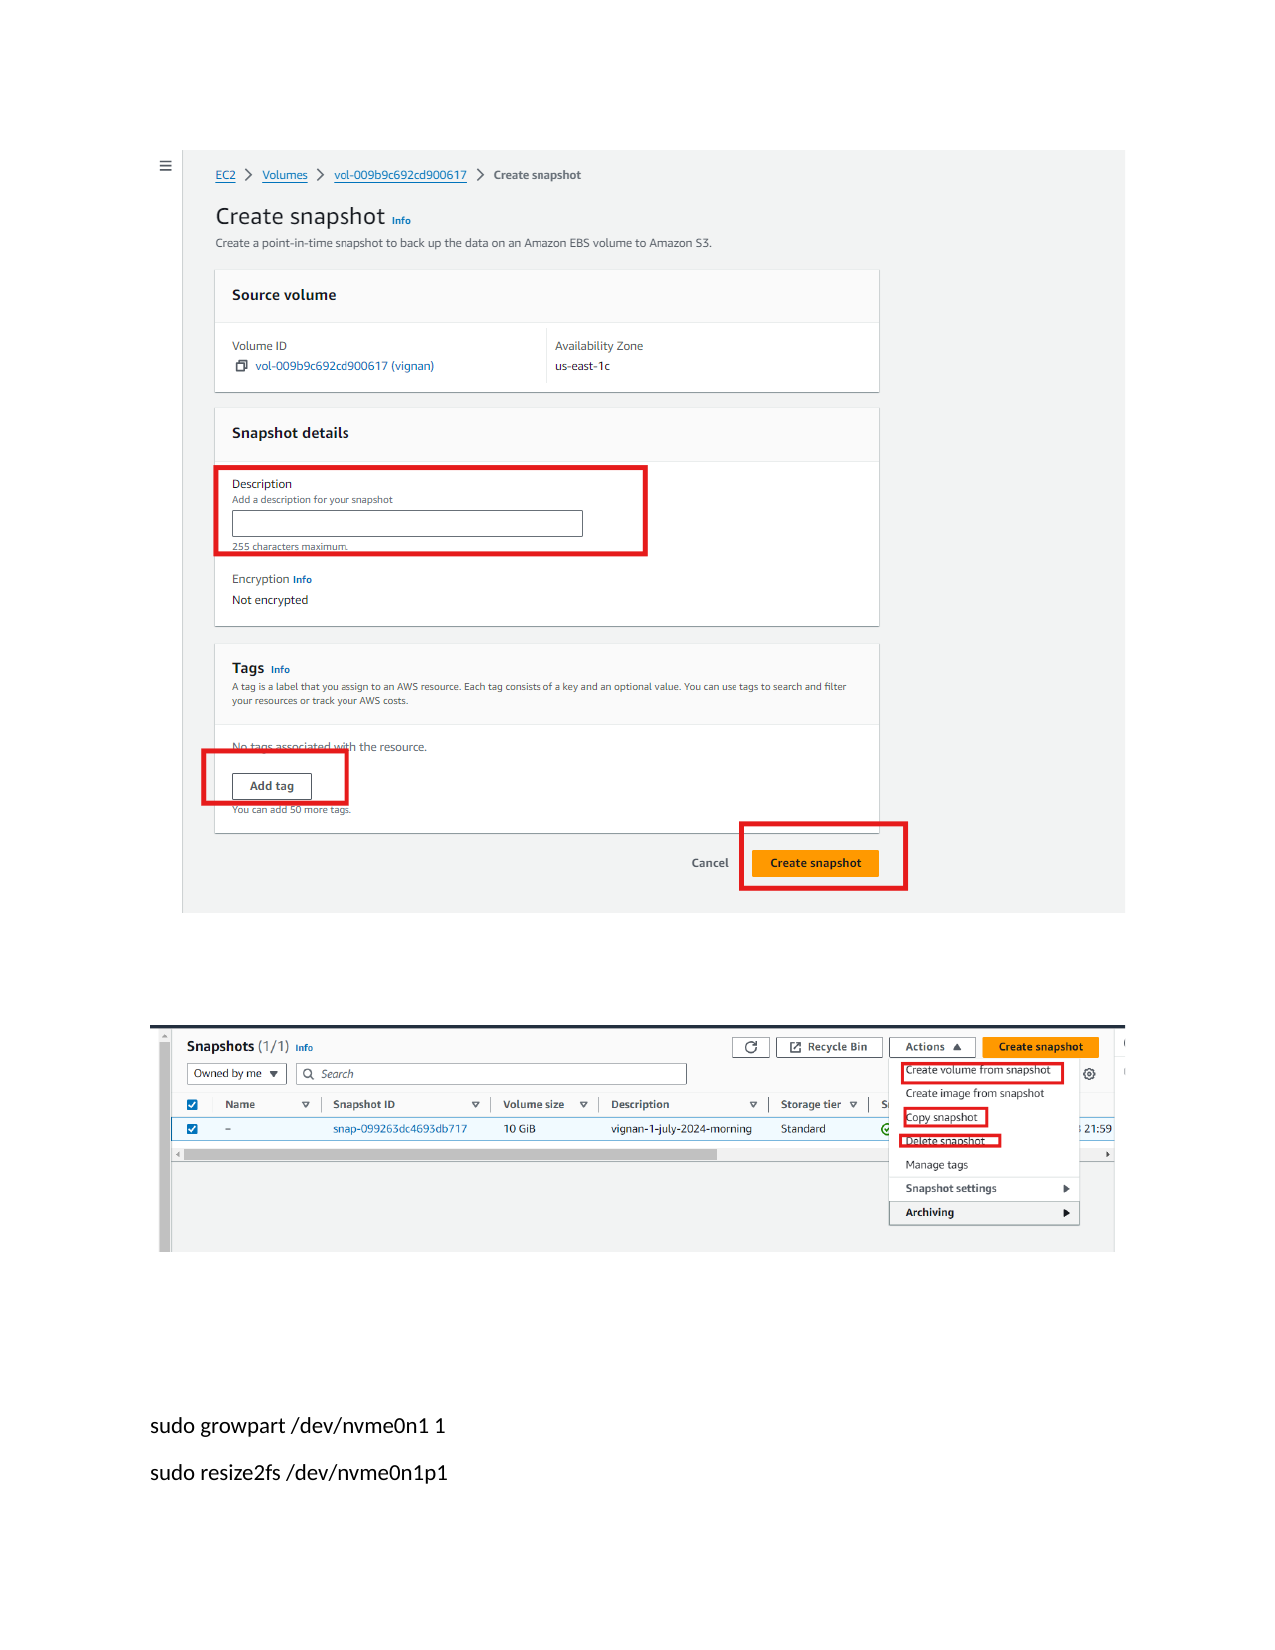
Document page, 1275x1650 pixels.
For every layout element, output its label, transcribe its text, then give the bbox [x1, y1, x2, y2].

text sudo resize2fs /dev/nvme0n1p1 [150, 1458, 1125, 1486]
picture [150, 150, 1125, 913]
picture [150, 1025, 1125, 1252]
text sudo growpart /dev/nvme0n1 1 [150, 1411, 1125, 1439]
